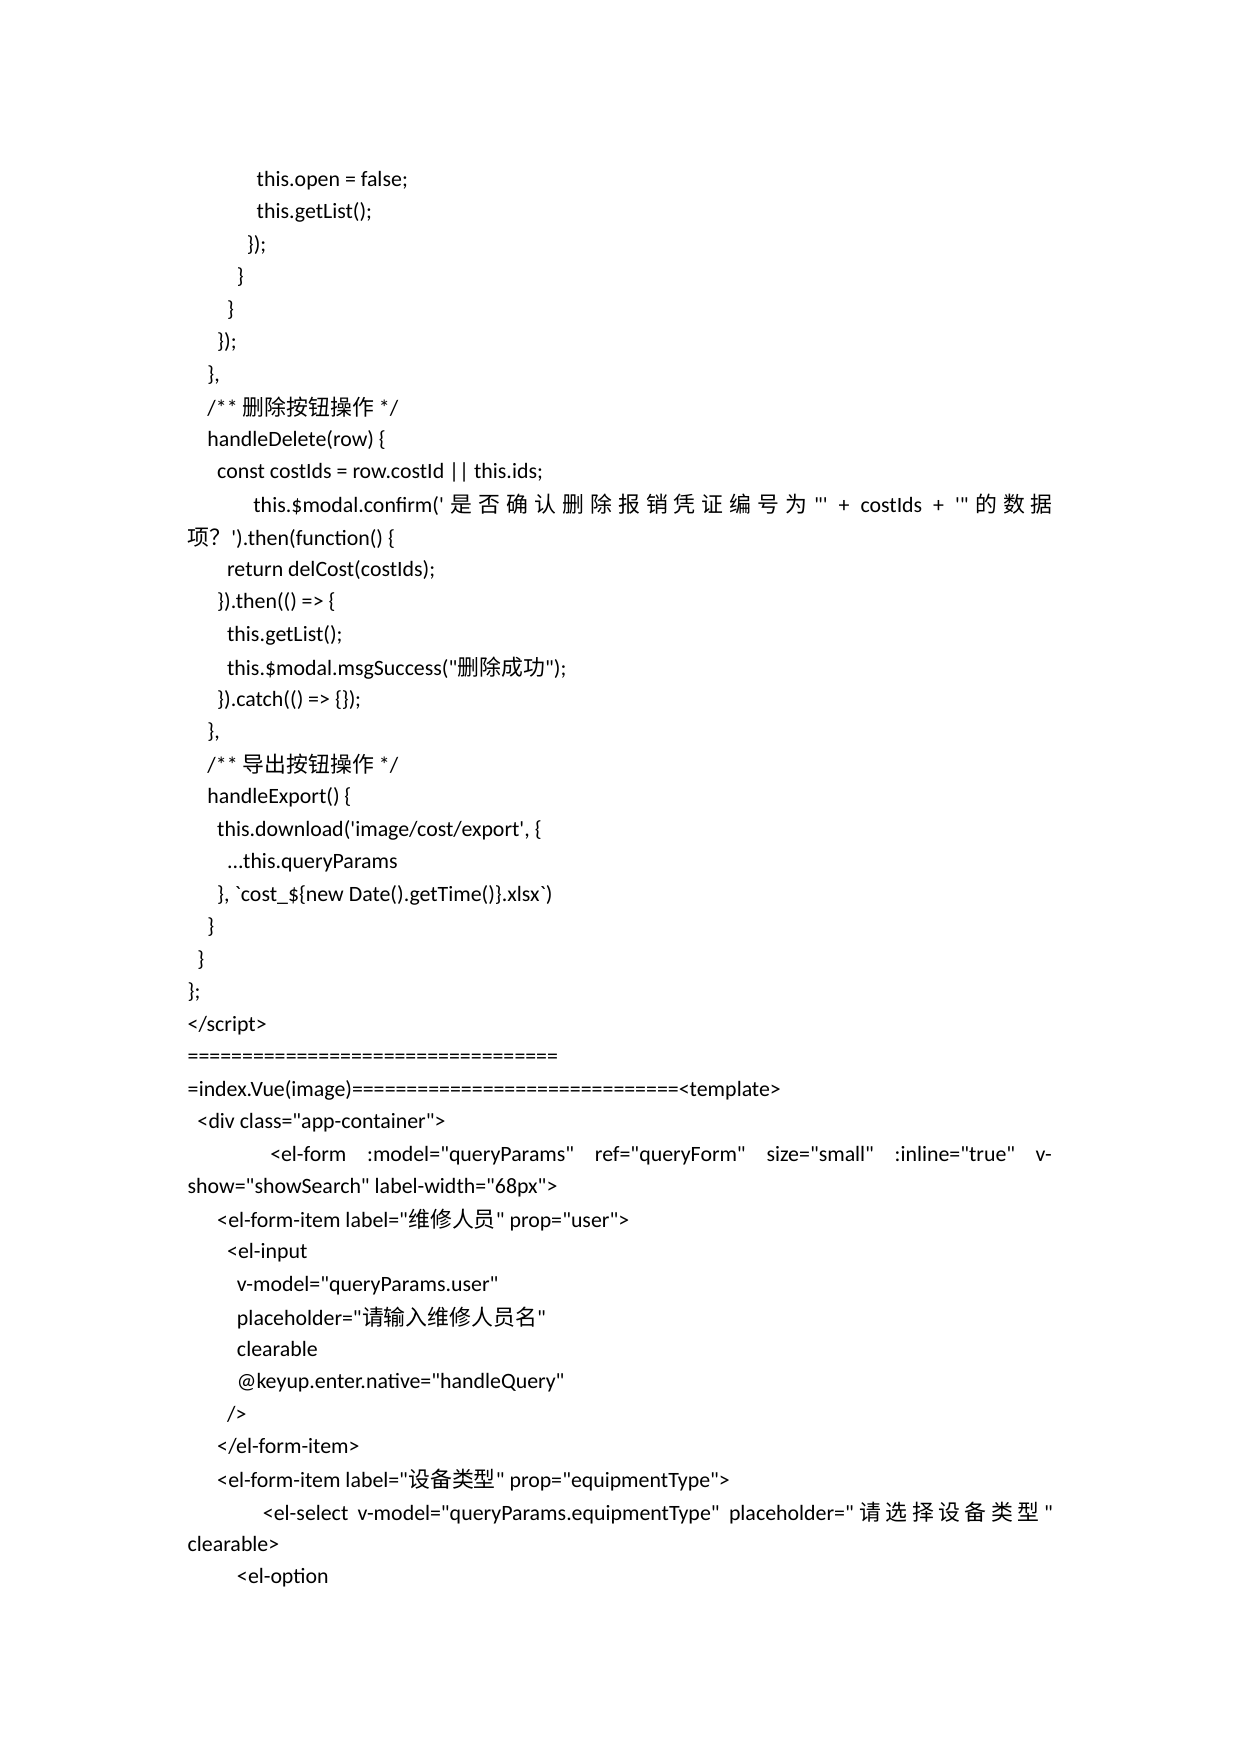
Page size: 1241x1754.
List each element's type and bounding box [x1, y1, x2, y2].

text [187, 1039, 1053, 1592]
text [187, 162, 1053, 1039]
